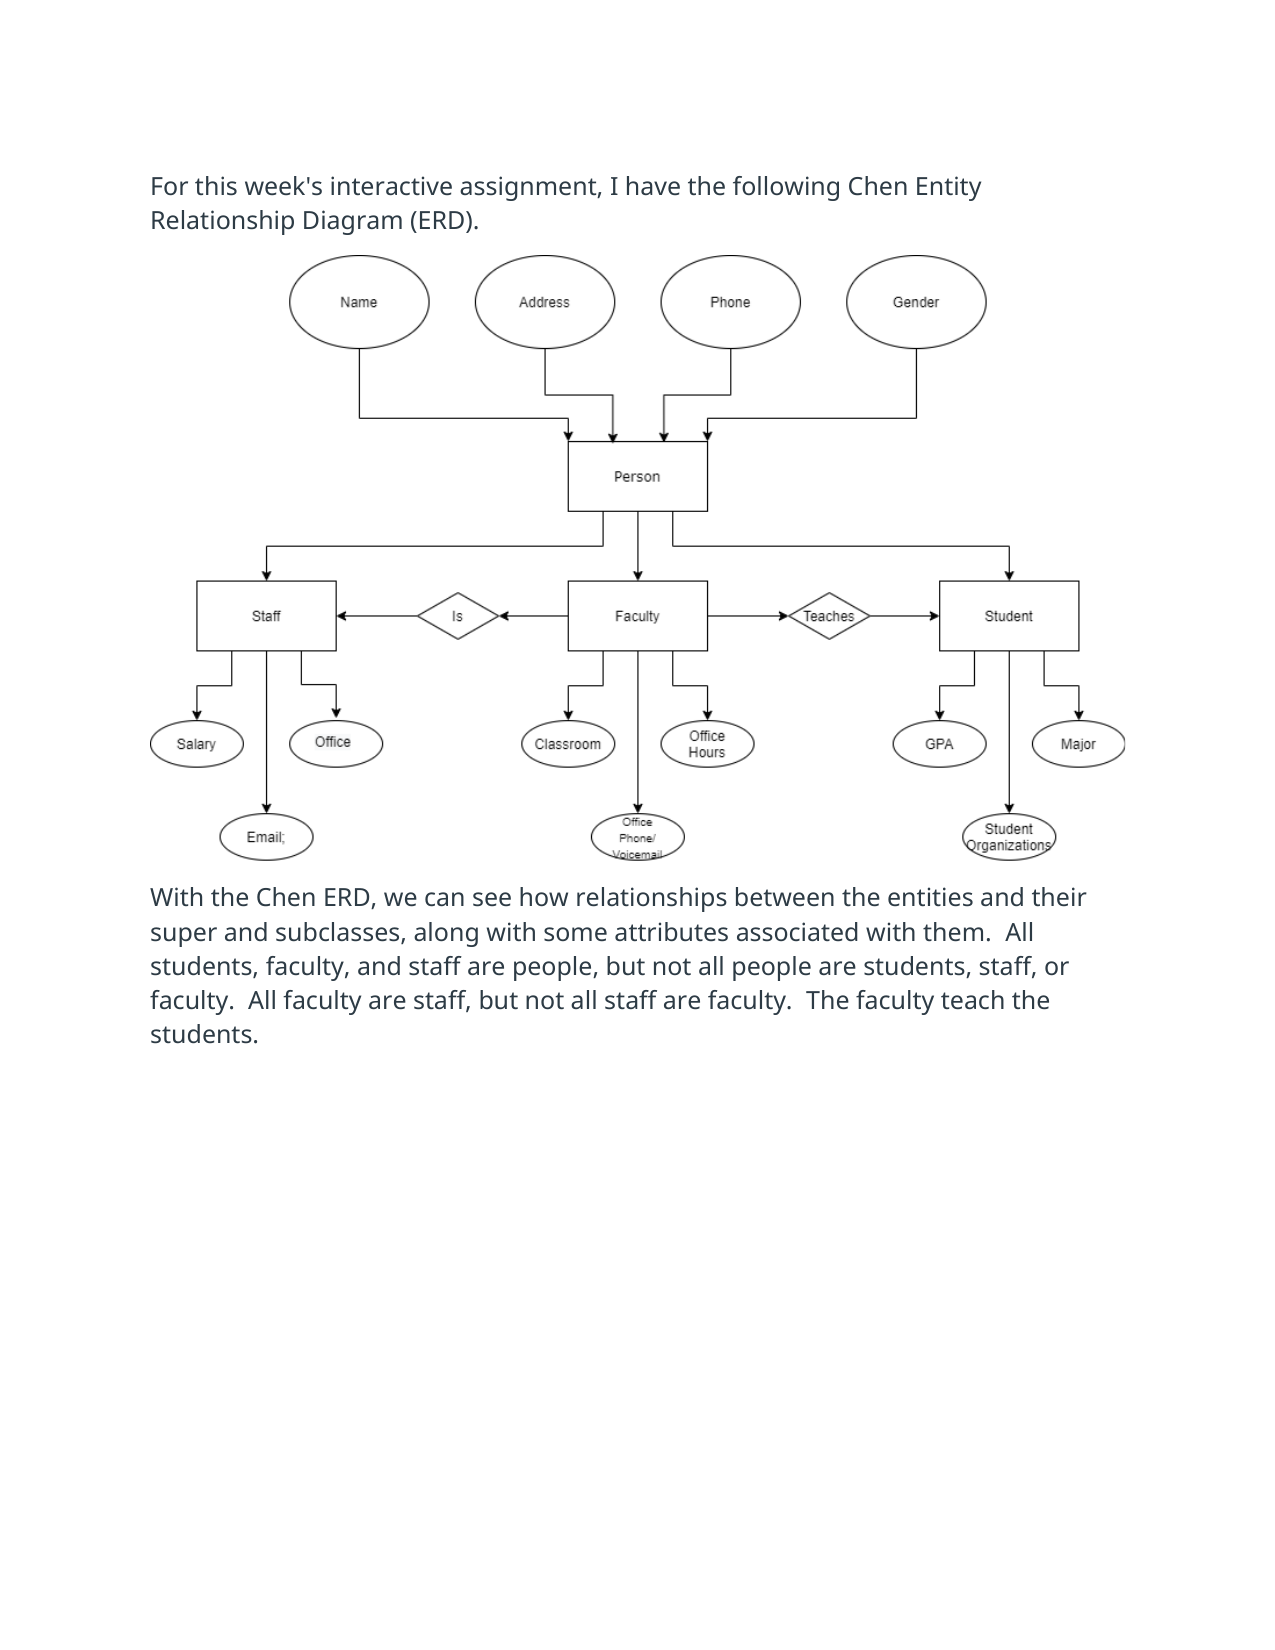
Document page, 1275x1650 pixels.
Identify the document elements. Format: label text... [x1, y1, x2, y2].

text For this week's interactive assignment, I have the following Chen Entity Relationship Diagram (ERD). [150, 169, 1125, 237]
picture [150, 255, 1125, 862]
text With the Chen ERD, we can see how relationships between the entities and their super and subclasses, along with some attributes associated with them. All students, faculty, and staff are people, but not all people are students, staff, or faculty. All faculty are staff, but not all staff are faculty. The faculty teach the students. [150, 880, 1125, 1050]
